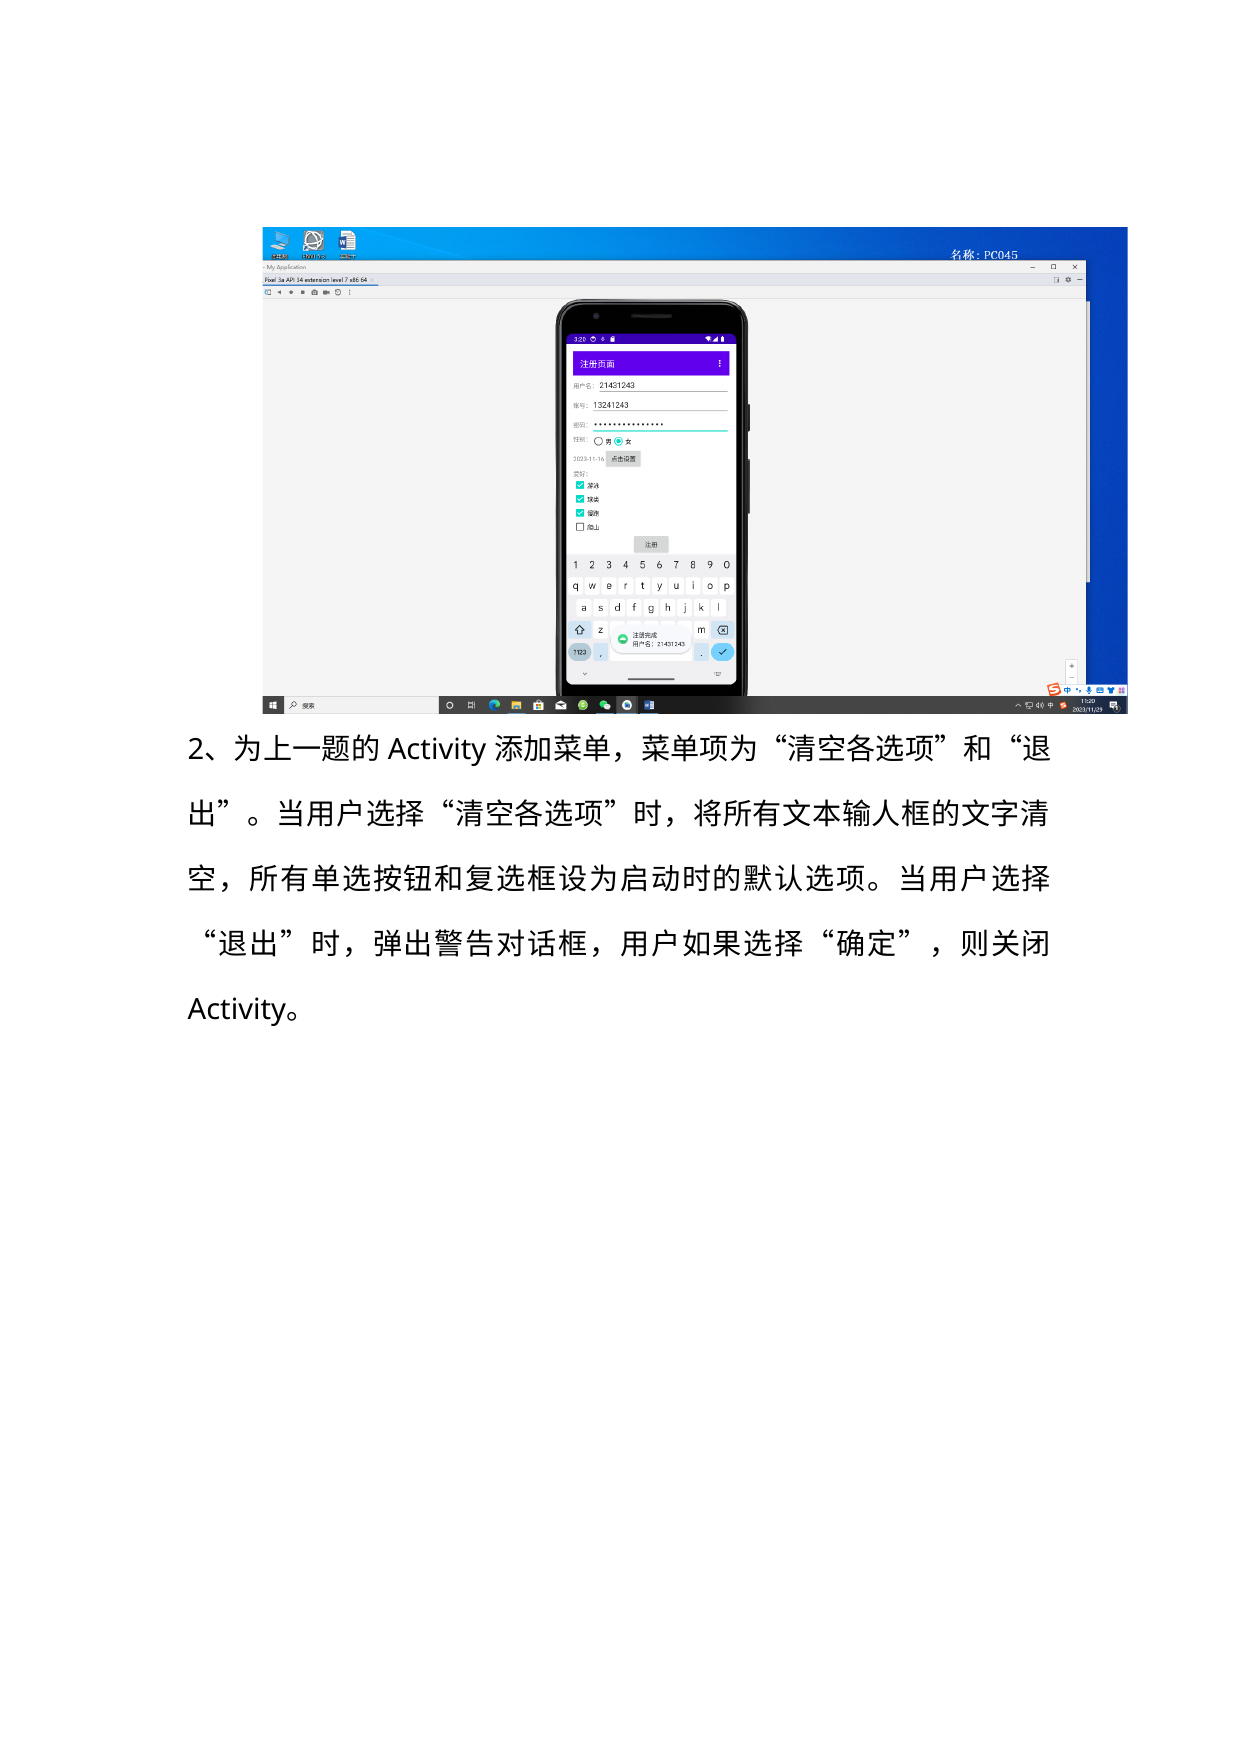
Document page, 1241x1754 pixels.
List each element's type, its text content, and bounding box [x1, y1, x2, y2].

text 2、为上一题的 Activity 添加菜单，菜单项为“清空各选项”和“退出”。当用户选择“清空各选项”时，将所有文本输人框的文字清空，所有单选按钮和复选框设为启动时的默认选项。当用户选择“退出”时，弹出警告对话框，用户如果选择“确定”，则关闭 Activity。 [187, 714, 1053, 1039]
picture [304, 231, 323, 250]
picture [339, 231, 355, 249]
picture [262, 227, 1128, 714]
picture [276, 233, 288, 245]
